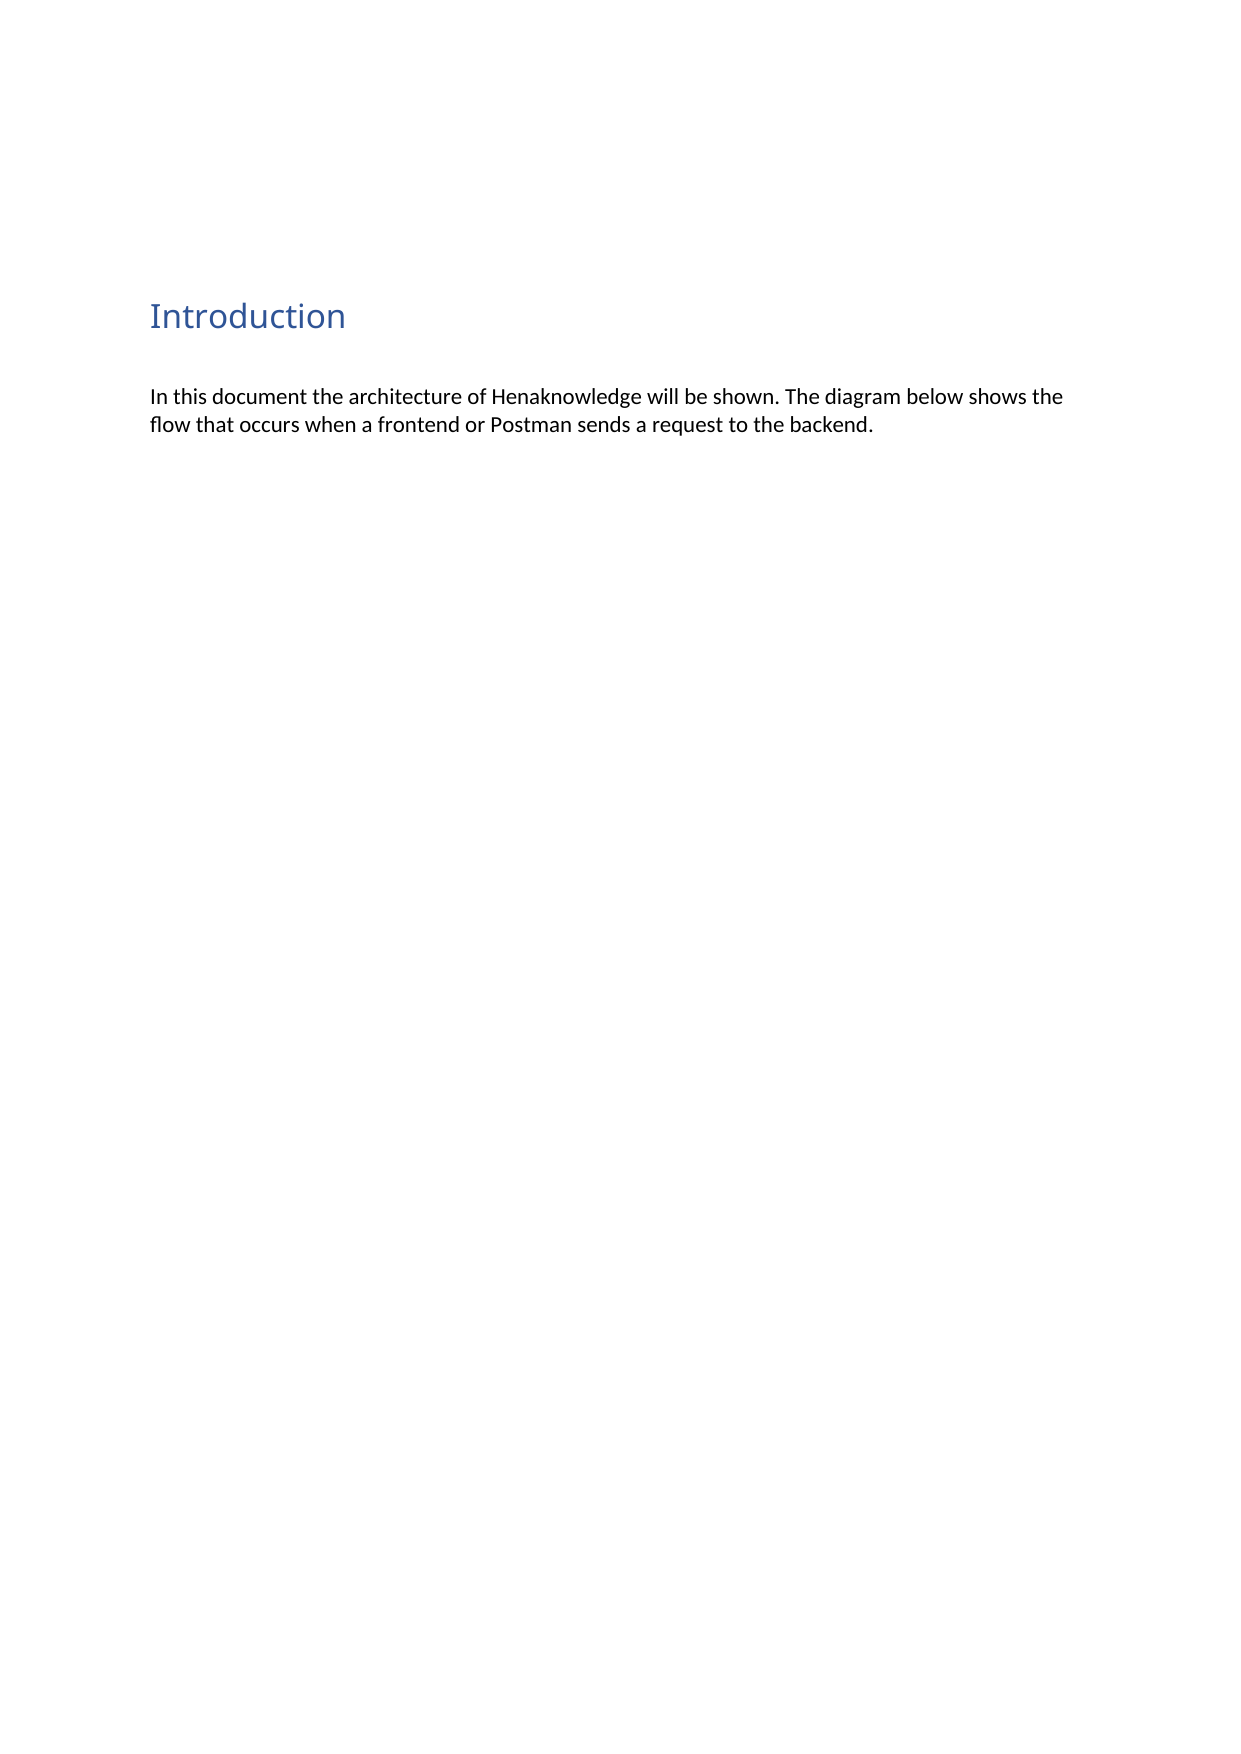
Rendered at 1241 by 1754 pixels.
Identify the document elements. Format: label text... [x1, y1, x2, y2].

text In this document the architecture of Henaknowledge will be shown. The diagram below shows the flow that occurs when a frontend or Postman sends a request to the backend. [150, 382, 1090, 438]
subtitle Introduction [150, 292, 1090, 338]
